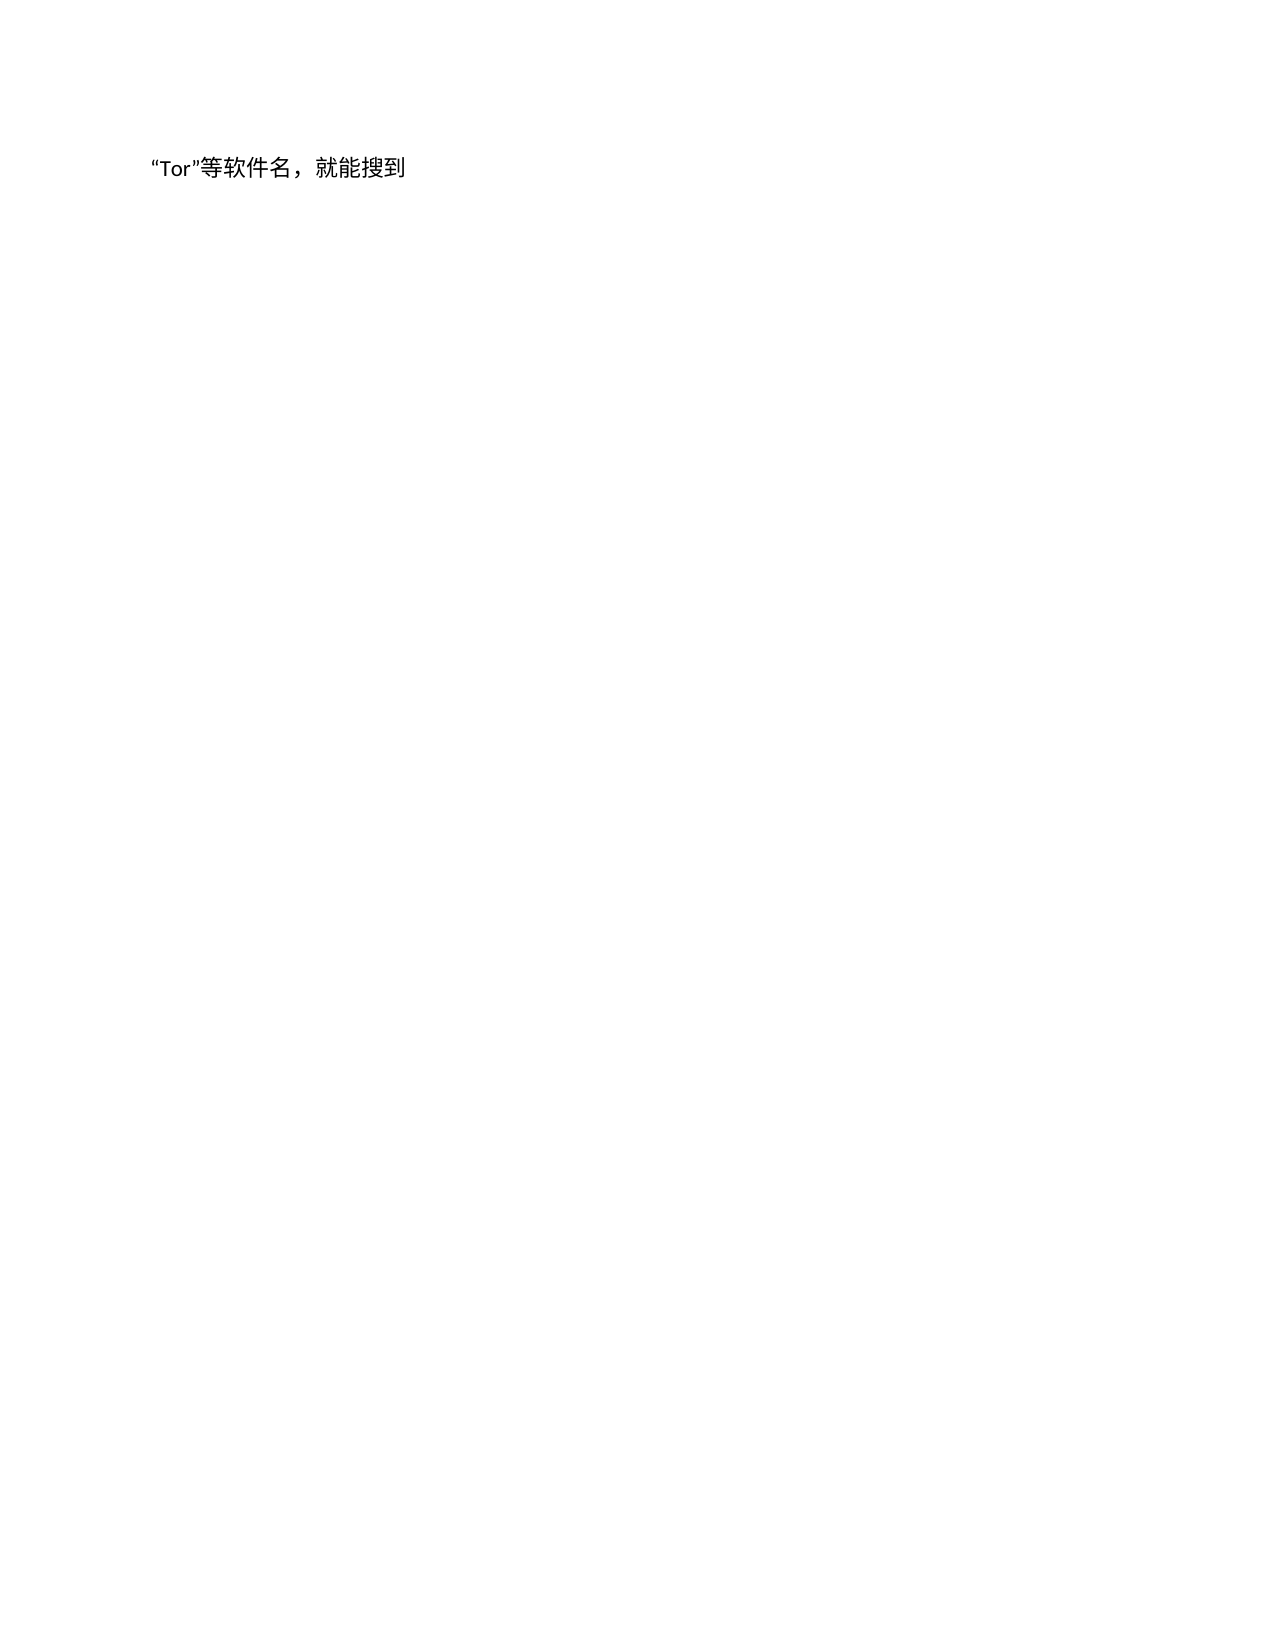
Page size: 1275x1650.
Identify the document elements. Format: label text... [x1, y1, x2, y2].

text 打开Google Play Store在这里输入 “Firefox” “Tor”等软件名，就能搜到 [150, 150, 1125, 183]
